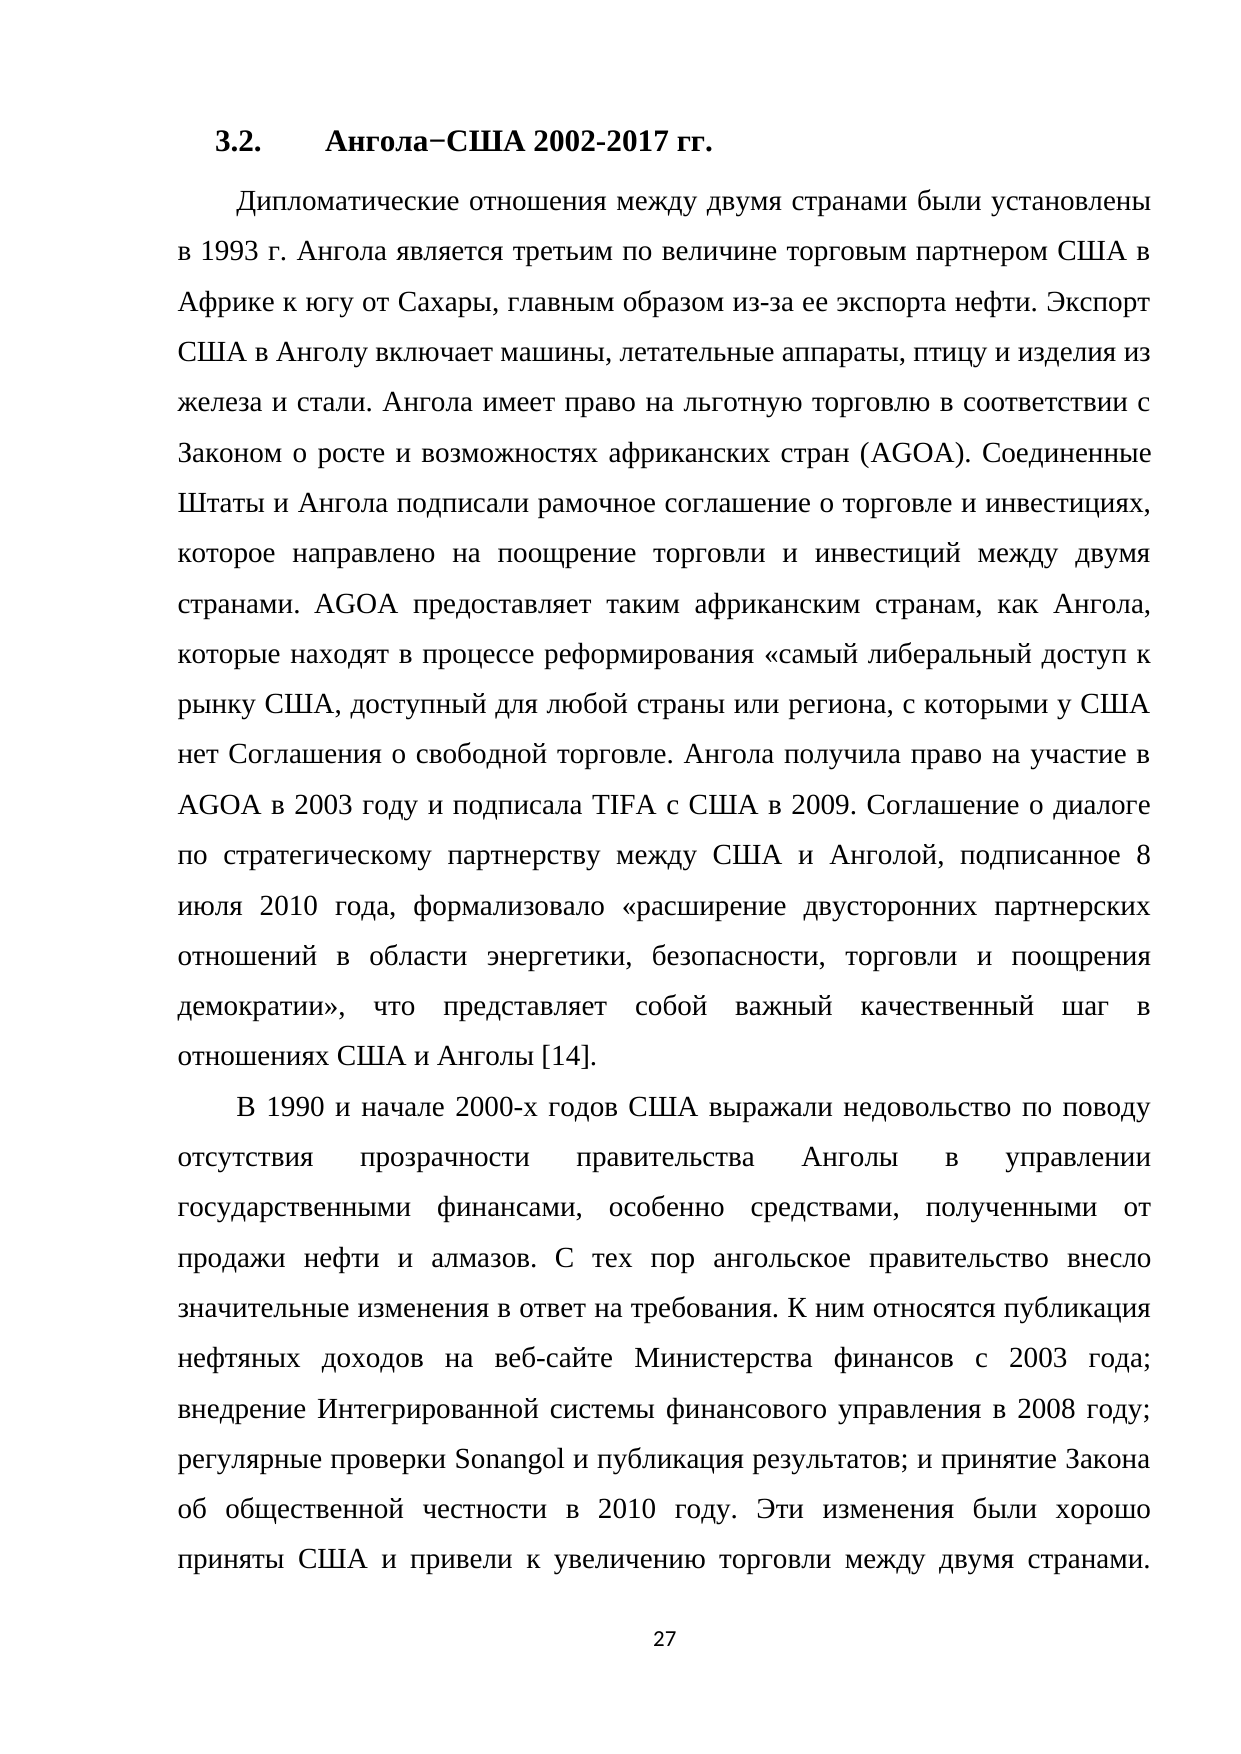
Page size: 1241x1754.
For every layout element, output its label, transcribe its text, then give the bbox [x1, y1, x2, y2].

text Дипломатические отношения между двумя странами были установлены в 1993 г. Ангола является третьим по величине торговым партнером США в Африке к югу от Сахары, главным образом из-за ее экспорта нефти. Экспорт США в Анголу включает машины, летательные аппараты, птицу и изделия из железа и стали. Ангола имеет право на льготную торговлю в соответствии с Законом о росте и возможностях африканских стран (AGOA). Соединенные Штаты и Ангола подписали рамочное соглашение о торговле и инвестициях, которое направлено на поощрение торговли и инвестиций между двумя странами. AGOA предоставляет таким африканским странам, как Ангола, которые находят в процессе реформирования «самый либеральный доступ к рынку США, доступный для любой страны или региона, с которыми у США нет Соглашения о свободной торговле. Ангола получила право на участие в AGOA в 2003 году и подписала TIFA с США в 2009. Соглашение о диалоге по стратегическому партнерству между США и Анголой, подписанное 8 июля 2010 года, формализовало «расширение двусторонних партнерских отношений в области энергетики, безопасности, торговли и поощрения демократии», что представляет собой важный качественный шаг в отношениях США и Анголы [14]. [177, 183, 1152, 1072]
subtitle Ангола−США 2002-2017 гг. [215, 122, 1152, 158]
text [177, 1089, 1152, 1575]
